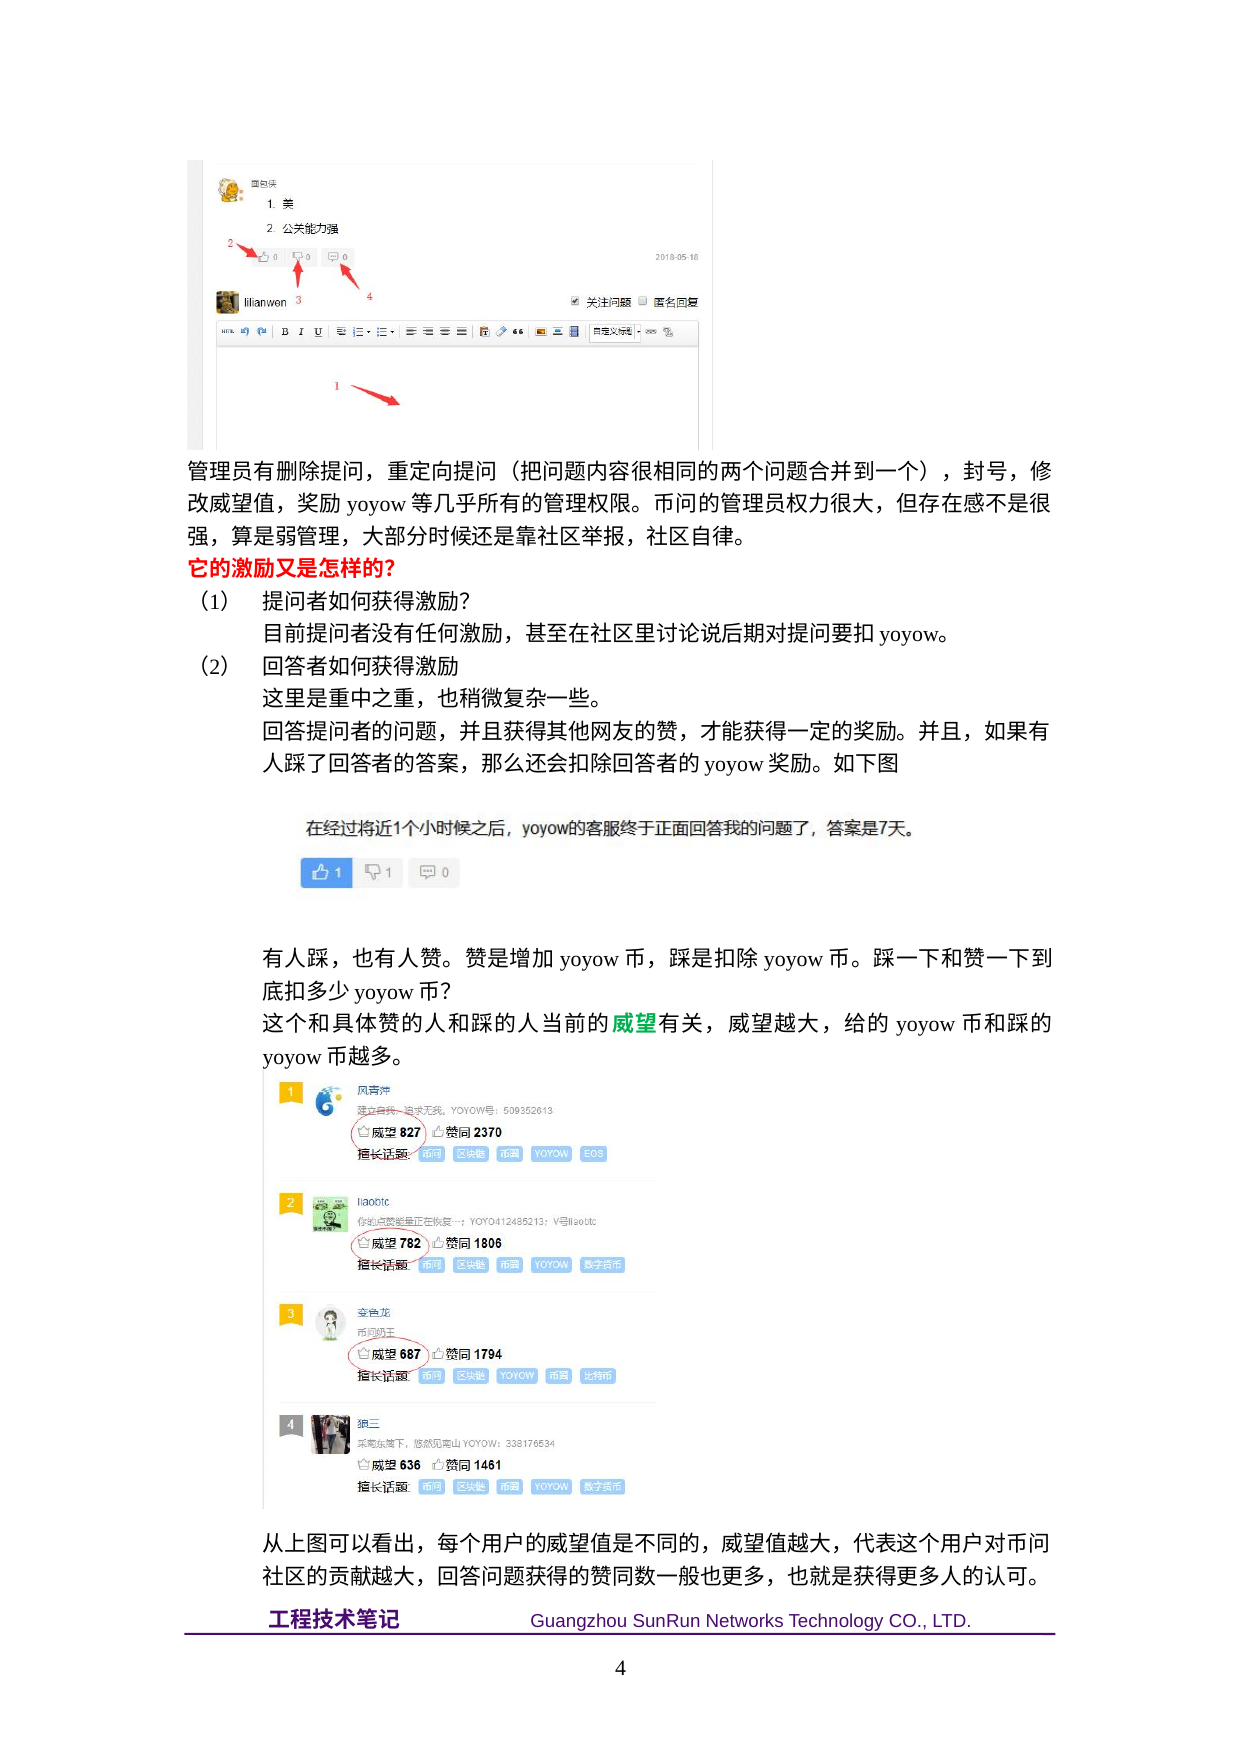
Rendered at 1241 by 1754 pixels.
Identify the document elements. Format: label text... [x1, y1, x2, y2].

list 从上图可以看出，每个用户的威望值是不同的，威望值越大，代表这个用户对币问社区的贡献越大，回答问题获得的赞同数一般也更多，也就是获得更多人的认可。 [262, 1526, 1053, 1591]
list 回答提问者的问题，并且获得其他网友的赞，才能获得一定的奖励。并且，如果有人踩了回答者的答案，那么还会扣除回答者的yoyow奖励。如下图 [262, 713, 1053, 778]
list 回答者如何获得激励 [187, 648, 1053, 681]
list 有人踩，也有人赞。赞是增加yoyow币，踩是扣除yoyow币。踩一下和赞一下到底扣多少yoyow币？ [262, 941, 1053, 1006]
picture [262, 1070, 656, 1509]
list 这个和具体赞的人和踩的人当前的威望有关，威望越大，给的yoyow币和踩的yoyow币越多。 [262, 1006, 1053, 1071]
picture [187, 160, 716, 450]
picture [262, 778, 915, 914]
text 管理员有删除提问，重定向提问（把问题内容很相同的两个问题合并到一个），封号，修改威望值，奖励yoyow等几乎所有的管理权限。币问的管理员权力很大，但存在感不是很强，算是弱管理，大部分时候还是靠社区举报，社区自律。 [187, 453, 1053, 551]
list 提问者如何获得激励？ [187, 583, 1053, 616]
list 这里是重中之重，也稍微复杂一些。 [262, 681, 1053, 713]
text 它的激励又是怎样的？ [187, 551, 1053, 583]
list 目前提问者没有任何激励，甚至在社区里讨论说后期对提问要扣yoyow。 [262, 616, 1053, 648]
